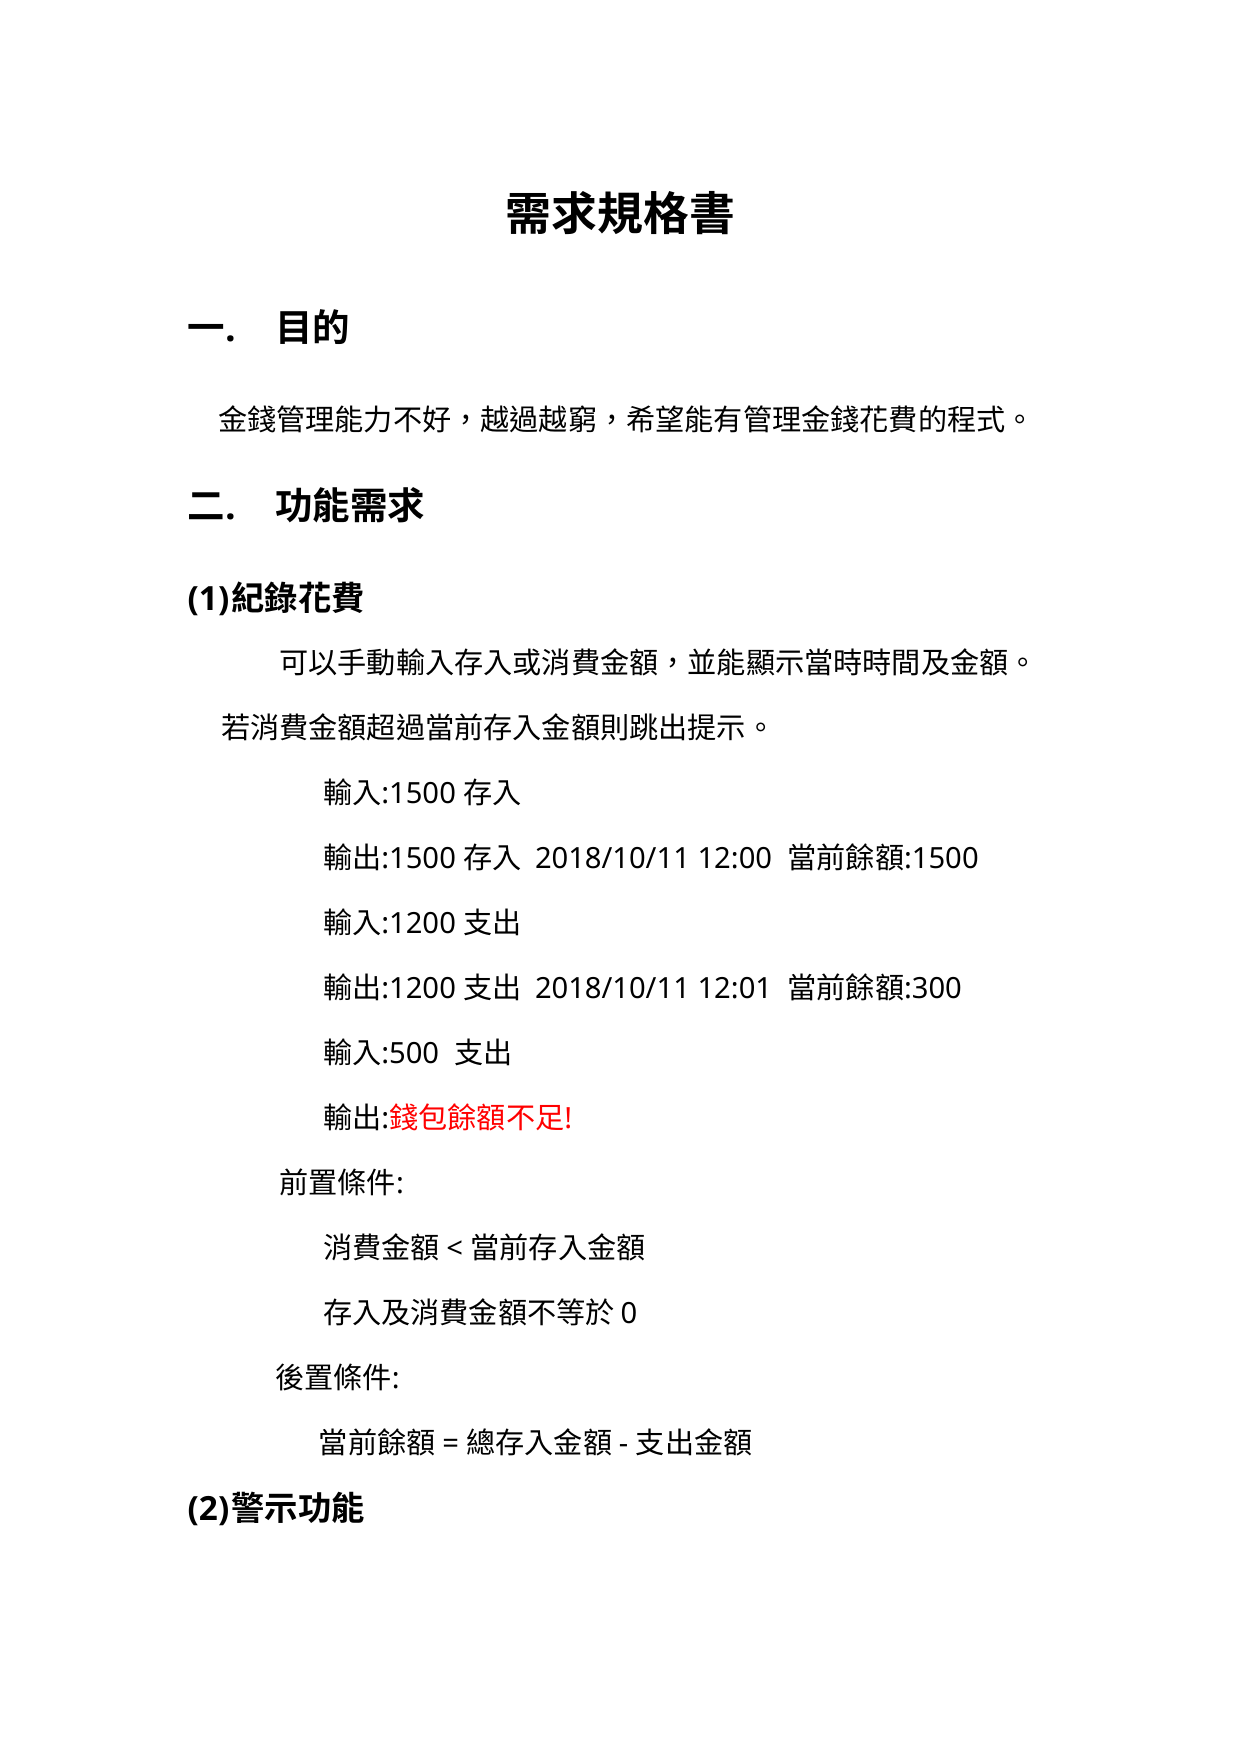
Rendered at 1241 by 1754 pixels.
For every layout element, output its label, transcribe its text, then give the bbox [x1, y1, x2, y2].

list 存入及消費金額不等於0 [221, 1278, 1053, 1343]
list 當前餘額 = 總存入金額 - 支出金額 [275, 1408, 1053, 1473]
list 後置條件: [231, 1343, 1053, 1408]
list 輸出:1500 存入 2018/10/11 12:00 當前餘額:1500 [221, 823, 1053, 888]
text 需求規格書 [187, 162, 1053, 259]
list 輸入:1200 支出 [221, 888, 1053, 953]
list 輸入:500 支出 [221, 1018, 1053, 1083]
list 前置條件: [221, 1148, 1053, 1213]
list 功能需求 [187, 471, 1053, 536]
list 輸入:1500 存入 [221, 758, 1053, 823]
list 可以手動輸入存入或消費金額，並能顯示當時時間及金額。若消費金額超過當前存入金額則跳出提示。 [221, 628, 1053, 758]
list 紀錄花費 [187, 563, 1053, 628]
list 輸出:錢包餘額不足! [221, 1083, 1053, 1148]
list 目的 [187, 293, 1053, 358]
list 警示功能 [187, 1473, 1053, 1538]
list 消費金額 < 當前存入金額 [221, 1213, 1053, 1278]
list 輸出:1200 支出 2018/10/11 12:01 當前餘額:300 [221, 953, 1053, 1018]
list 金錢管理能力不好，越過越窮，希望能有管理金錢花費的程式。 [187, 385, 1053, 450]
